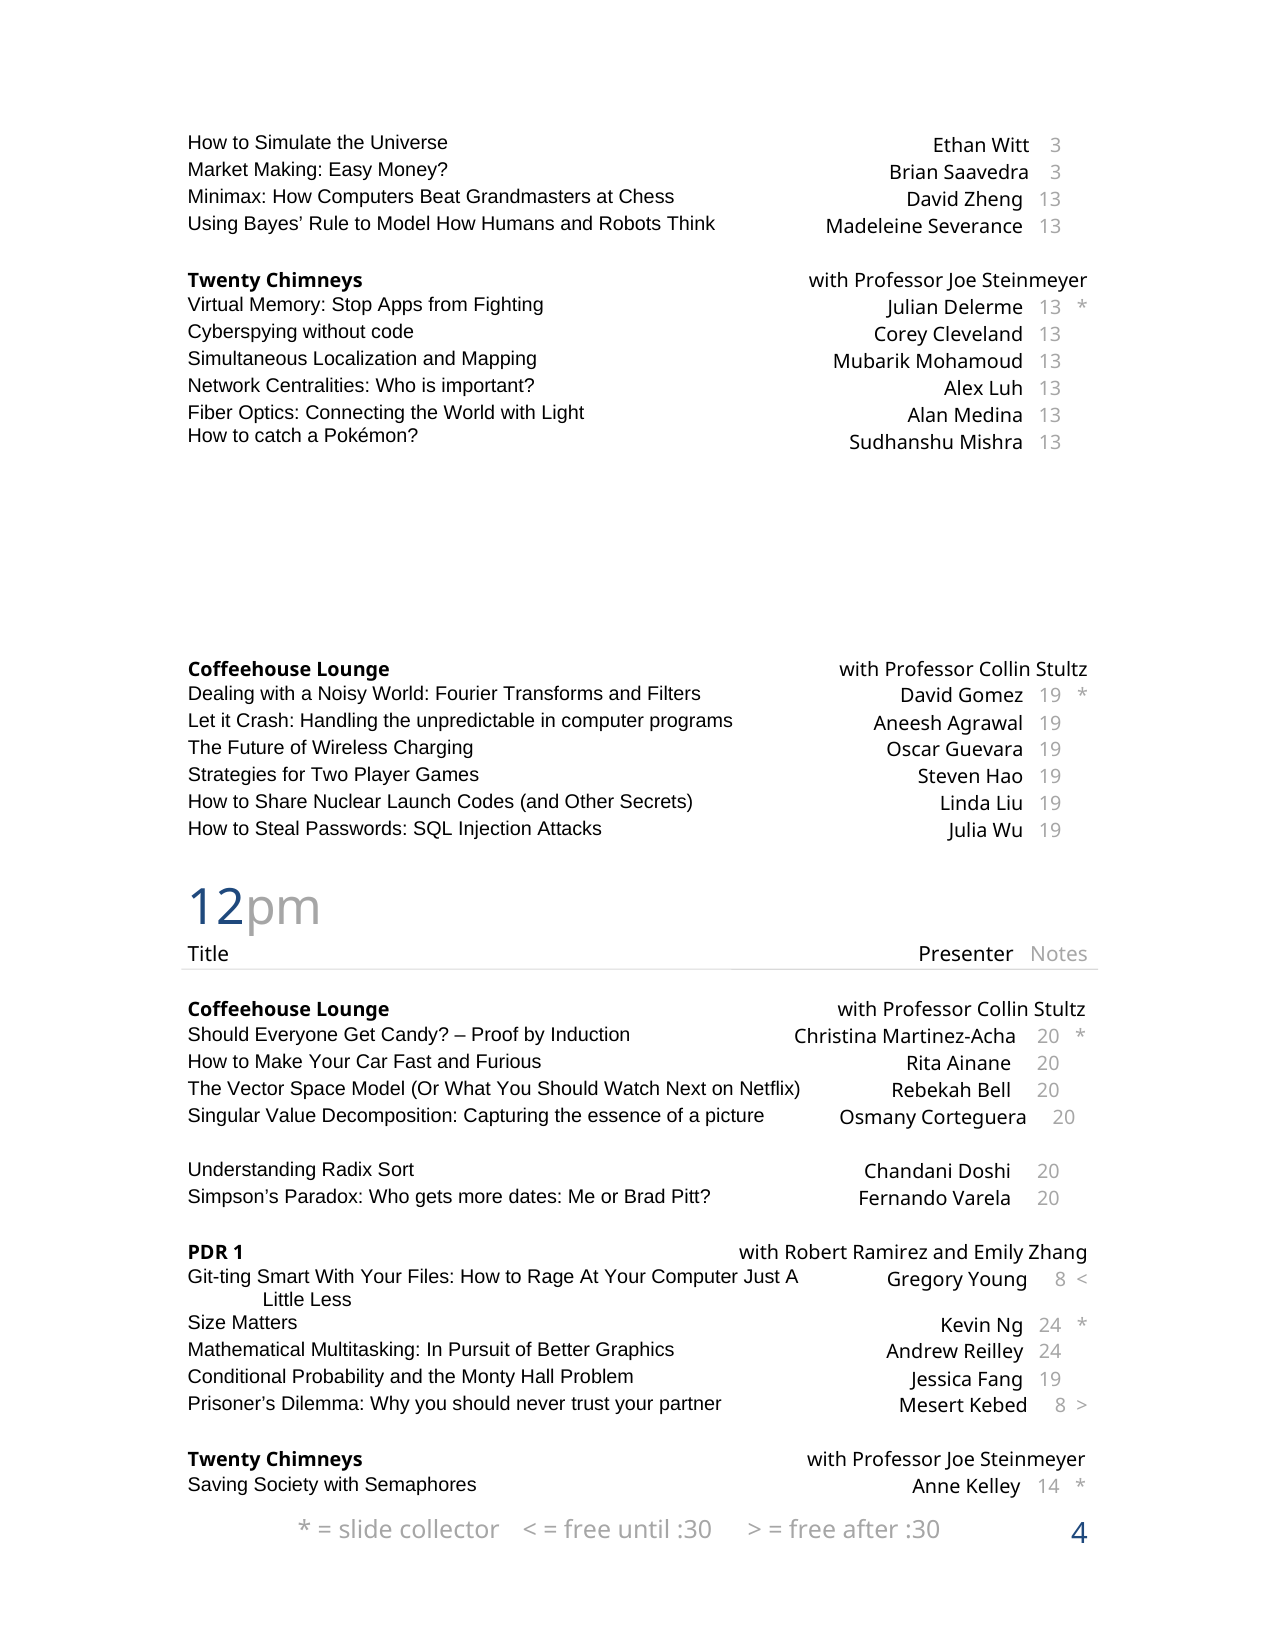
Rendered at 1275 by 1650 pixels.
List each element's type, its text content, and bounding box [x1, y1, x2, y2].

table_cell Strategies for Two Player Games [176, 763, 722, 790]
table_cell Conditional Probability and the Monty Hall Problem [176, 1365, 844, 1392]
table_cell Mubarik Mohamoud 13 * [722, 347, 1099, 374]
table_cell Prisoner’s Dilemma: Why you should never trust your partner [176, 1392, 844, 1419]
table_cell Rebekah Bell 20 * [853, 1077, 1097, 1103]
table_cell Aneesh Agrawal 19 * [797, 709, 1099, 736]
table_header Presenter Notes [638, 939, 1099, 967]
table_cell Saving Society with Semaphores [176, 1473, 806, 1500]
table_header with Professor Joe Steinmeyer [722, 266, 1099, 293]
table_cell Ethan Witt 3 * [722, 131, 1099, 158]
table_cell Git-ting Smart With Your Files: How to Rage At Your Computer Just A Little Less [352, 1265, 844, 1311]
table_cell Understanding Radix Sort [176, 1158, 844, 1184]
table_header with Professor Collin Stultz [722, 655, 1099, 682]
table_cell Mathematical Multitasking: In Pursuit of Better Graphics [176, 1338, 844, 1365]
table_cell Chandani Doshi 20 * [844, 1158, 1097, 1184]
table_cell Julian Delerme 13 * [722, 293, 1099, 320]
table_header with Robert Ramirez and Emily Zhang [713, 1239, 1099, 1265]
table_cell David Gomez 19 * [741, 682, 1099, 709]
table_cell Osmany Corteguera 20 * [816, 1104, 1097, 1157]
table_cell Dealing with a Noisy World: Fourier Transforms and Filters [176, 682, 741, 709]
table_cell Mesert Kebed 08 > [844, 1392, 1099, 1419]
table_cell The Future of Wireless Charging [176, 736, 722, 763]
table_cell David Zheng 13 * [722, 185, 1099, 212]
table_cell Cyberspying without code [176, 320, 722, 347]
table_cell Andrew Reilley 24 * [844, 1338, 1099, 1365]
table_cell Christina Martinez-Acha 20 * [750, 1023, 1097, 1049]
table_cell How to Share Nuclear Launch Codes (and Other Secrets) [176, 790, 844, 817]
table_cell Fernando Varela 20 * [844, 1185, 1097, 1211]
table_cell How to Make Your Car Fast and Furious [176, 1050, 844, 1077]
table_cell Fiber Optics: Connecting the World with Light How to catch a Pokémon? [176, 401, 722, 455]
table_header Coffeehouse Lounge [176, 996, 750, 1023]
table_cell Let it Crash: Handling the unpredictable in computer programs [176, 709, 797, 736]
table_cell How to Steal Passwords: SQL Injection Attacks [176, 817, 722, 871]
table_cell How to Simulate the Universe [176, 131, 722, 158]
table_cell Minimax: How Computers Beat Grandmasters at Chess [176, 185, 722, 212]
table_cell Linda Liu 19 * [844, 790, 1099, 817]
table_cell Virtual Memory: Stop Apps from Fighting [176, 293, 722, 320]
table_cell Kevin Ng 24 * [844, 1311, 1099, 1338]
table_cell Oscar Guevara 19 * [722, 736, 1099, 763]
table_cell Using Bayes’ Rule to Model How Humans and Robots Think [176, 212, 778, 239]
table_cell Brian Saavedra 3 * [722, 158, 1099, 185]
table_header with Professor Collin Stultz [750, 996, 1097, 1023]
table_cell Size Matters [176, 1311, 844, 1338]
table_cell The Vector Space Model (Or What You Should Watch Next on Netflix) [176, 1077, 853, 1103]
table_cell Alex Luh 13 * [722, 374, 1099, 401]
table_cell Rita Ainane 20 * [844, 1050, 1097, 1077]
table_cell Simpson’s Paradox: Who gets more dates: Me or Brad Pitt? [176, 1185, 844, 1211]
table_cell Simultaneous Localization and Mapping [176, 347, 722, 374]
table_header Coffeehouse Lounge [176, 655, 722, 682]
table_cell Alan Medina 13 * Sudhanshu Mishra 13 * [722, 401, 1099, 455]
table_cell Should Everyone Get Candy? – Proof by Induction [176, 1023, 750, 1049]
table_cell Jessica Fang 19 * [844, 1365, 1099, 1392]
table_cell Market Making: Easy Money? [176, 158, 722, 185]
table_cell Madeleine Severance 13 * [778, 212, 1099, 239]
table_cell Steven Hao 19 * [722, 763, 1099, 790]
table_header Title [176, 939, 637, 967]
table_cell Julia Wu 19 * * [722, 817, 1099, 871]
table_header PDR 1 [176, 1239, 712, 1265]
table_cell Network Centralities: Who is important? [176, 374, 722, 401]
table_cell Corey Cleveland 13 * [722, 320, 1099, 347]
table_header with Professor Joe Steinmeyer [694, 1446, 1097, 1473]
table_cell Singular Value Decomposition: Capturing the essence of a picture [176, 1104, 816, 1157]
table_cell Anne Kelley0 14 * [806, 1473, 1097, 1500]
table_header Twenty Chimneys [176, 1446, 694, 1473]
table_cell Gregory Young 08 < [844, 1265, 1099, 1311]
table_header Twenty Chimneys [176, 266, 722, 293]
text 12pm [187, 871, 1087, 939]
